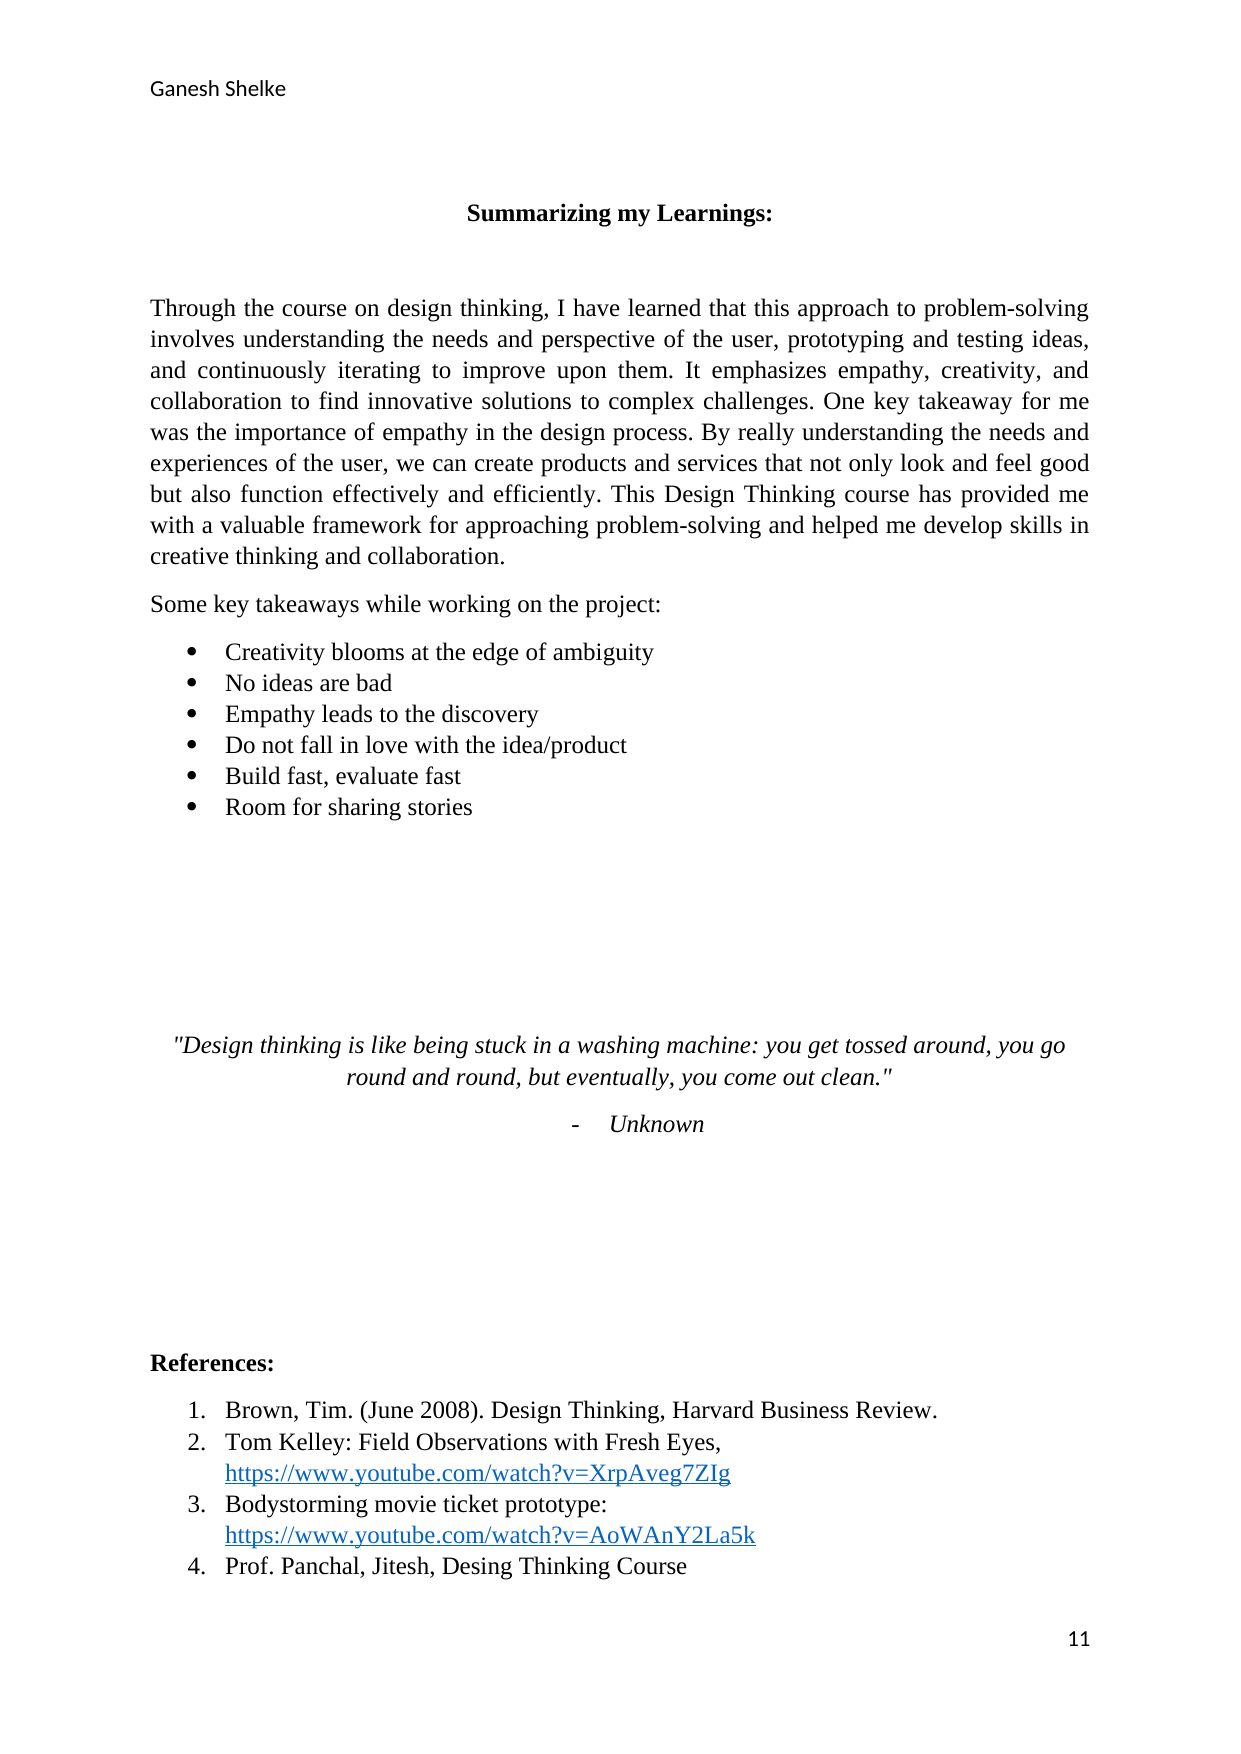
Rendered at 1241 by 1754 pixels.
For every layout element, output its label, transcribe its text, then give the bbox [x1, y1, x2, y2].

text Through the course on design thinking, I have learned that this approach to problem-solving involves understanding the needs and perspective of the user, prototyping and testing ideas, and continuously iterating to improve upon them. It emphasizes empathy, creativity, and collaboration to find innovative solutions to complex challenges. One key takeaway for me was the importance of empathy in the design process. By really understanding the needs and experiences of the user, we can create products and services that not only look and feel good but also function effectively and efficiently. This Design Thinking course has provided me with a valuable framework for approaching problem-solving and helped me develop skills in creative thinking and collaboration. [150, 293, 1090, 570]
list No ideas are bad [187, 668, 1090, 697]
list https://www.youtube.com/watch?v=XrpAveg7ZIg [225, 1458, 1090, 1486]
text "Design thinking is like being stuck in a washing machine: you get tossed around, you go round and round, but eventually, you come out clean." [150, 1031, 1090, 1090]
list Unknown [187, 1109, 1090, 1138]
text Some key takeaways while working on the project: [150, 589, 1090, 618]
list Do not fall in love with the idea/product [187, 730, 1090, 759]
list Tom Kelley: Field Observations with Fresh Eyes, [187, 1427, 1090, 1455]
list Prof. Panchal, Jitesh, Desing Thinking Course [187, 1551, 1090, 1579]
text References: [150, 1348, 1090, 1377]
list https://www.youtube.com/watch?v=AoWAnY2La5k [225, 1520, 1090, 1548]
list Room for sharing stories [187, 792, 1090, 821]
text Summarizing my Learnings: [150, 198, 1090, 226]
list Bodystorming movie ticket prototype: [187, 1489, 1090, 1517]
list Creativity blooms at the edge of ambiguity [187, 637, 1090, 666]
list Empathy leads to the discovery [187, 699, 1090, 728]
list Build fast, evaluate fast [187, 761, 1090, 790]
list Brown, Tim. (June 2008). Design Thinking, Harvard Business Review. [187, 1396, 1090, 1424]
